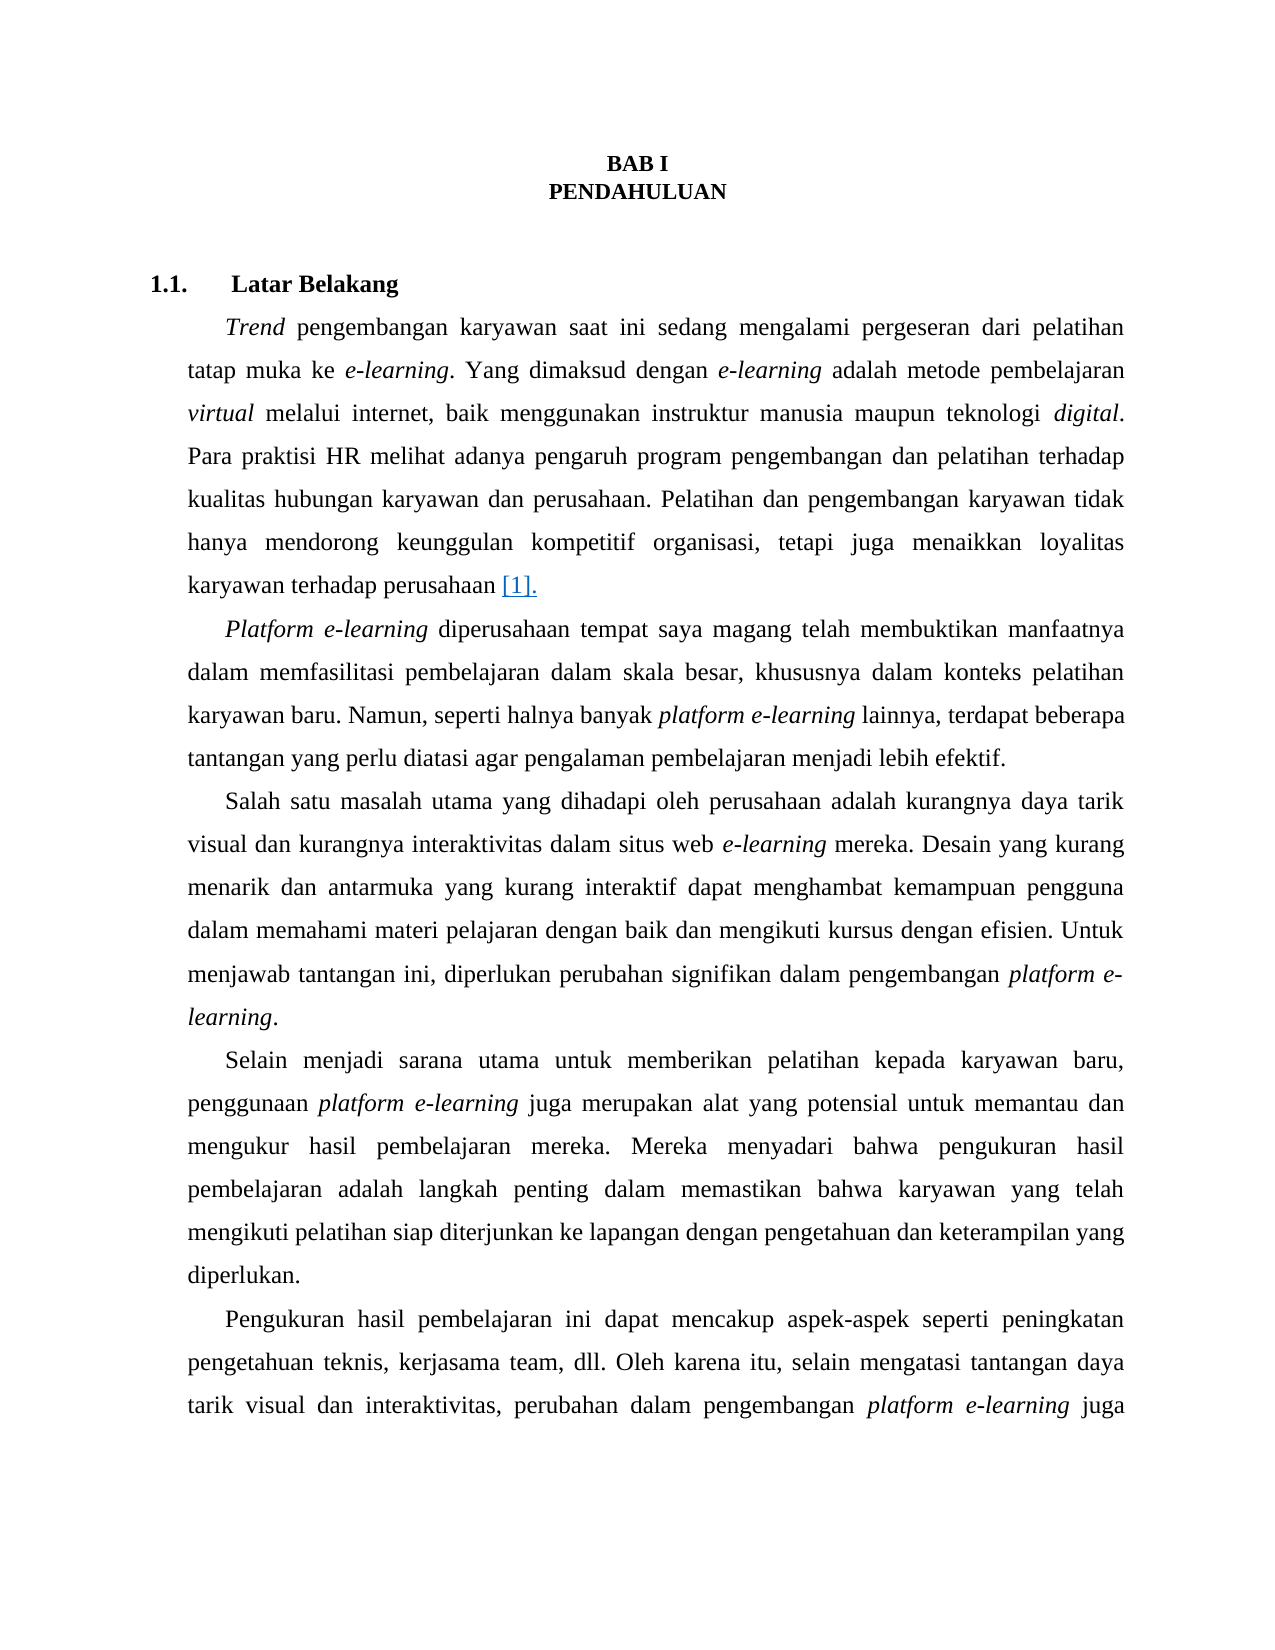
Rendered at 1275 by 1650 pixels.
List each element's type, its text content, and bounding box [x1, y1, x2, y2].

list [187, 1304, 1125, 1419]
list Salah satu masalah utama yang dihadapi oleh perusahaan adalah kurangnya daya tarik visual dan kurangnya interaktivitas dalam situs web e-learning mereka. Desain yang kurang menarik dan antarmuka yang kurang interaktif dapat menghambat kemampuan pengguna dalam memahami materi pelajaran dengan baik dan mengikuti kursus dengan efisien. Untuk menjawab tantangan ini, diperlukan perubahan signifikan dalam pengembangan platform e-learning. [187, 786, 1125, 1031]
list Trend pengembangan karyawan saat ini sedang mengalami pergeseran dari pelatihan tatap muka ke e-learning. Yang dimaksud dengan e-learning adalah metode pembelajaran virtual melalui internet, baik menggunakan instruktur manusia maupun teknologi digital. Para praktisi HR melihat adanya pengaruh program pengembangan dan pelatihan terhadap kualitas hubungan karyawan dan perusahaan. Pelatihan dan pengembangan karyawan tidak hanya mendorong keunggulan kompetitif organisasi, tetapi juga menaikkan loyalitas karyawan terhadap perusahaan [1]. [187, 312, 1125, 599]
subtitle Latar Belakang [150, 269, 1125, 297]
subtitle BAB I PENDAHULUAN [150, 150, 1125, 205]
list Platform e-learning diperusahaan tempat saya magang telah membuktikan manfaatnya dalam memfasilitasi pembelajaran dalam skala besar, khususnya dalam konteks pelatihan karyawan baru. Namun, seperti halnya banyak platform e-learning lainnya, terdapat beberapa tantangan yang perlu diatasi agar pengalaman pembelajaran menjadi lebih efektif. [187, 614, 1125, 772]
list Selain menjadi sarana utama untuk memberikan pelatihan kepada karyawan baru, penggunaan platform e-learning juga merupakan alat yang potensial untuk memantau dan mengukur hasil pembelajaran mereka. Mereka menyadari bahwa pengukuran hasil pembelajaran adalah langkah penting dalam memastikan bahwa karyawan yang telah mengikuti pelatihan siap diterjunkan ke lapangan dengan pengetahuan dan keterampilan yang diperlukan. [187, 1045, 1125, 1289]
